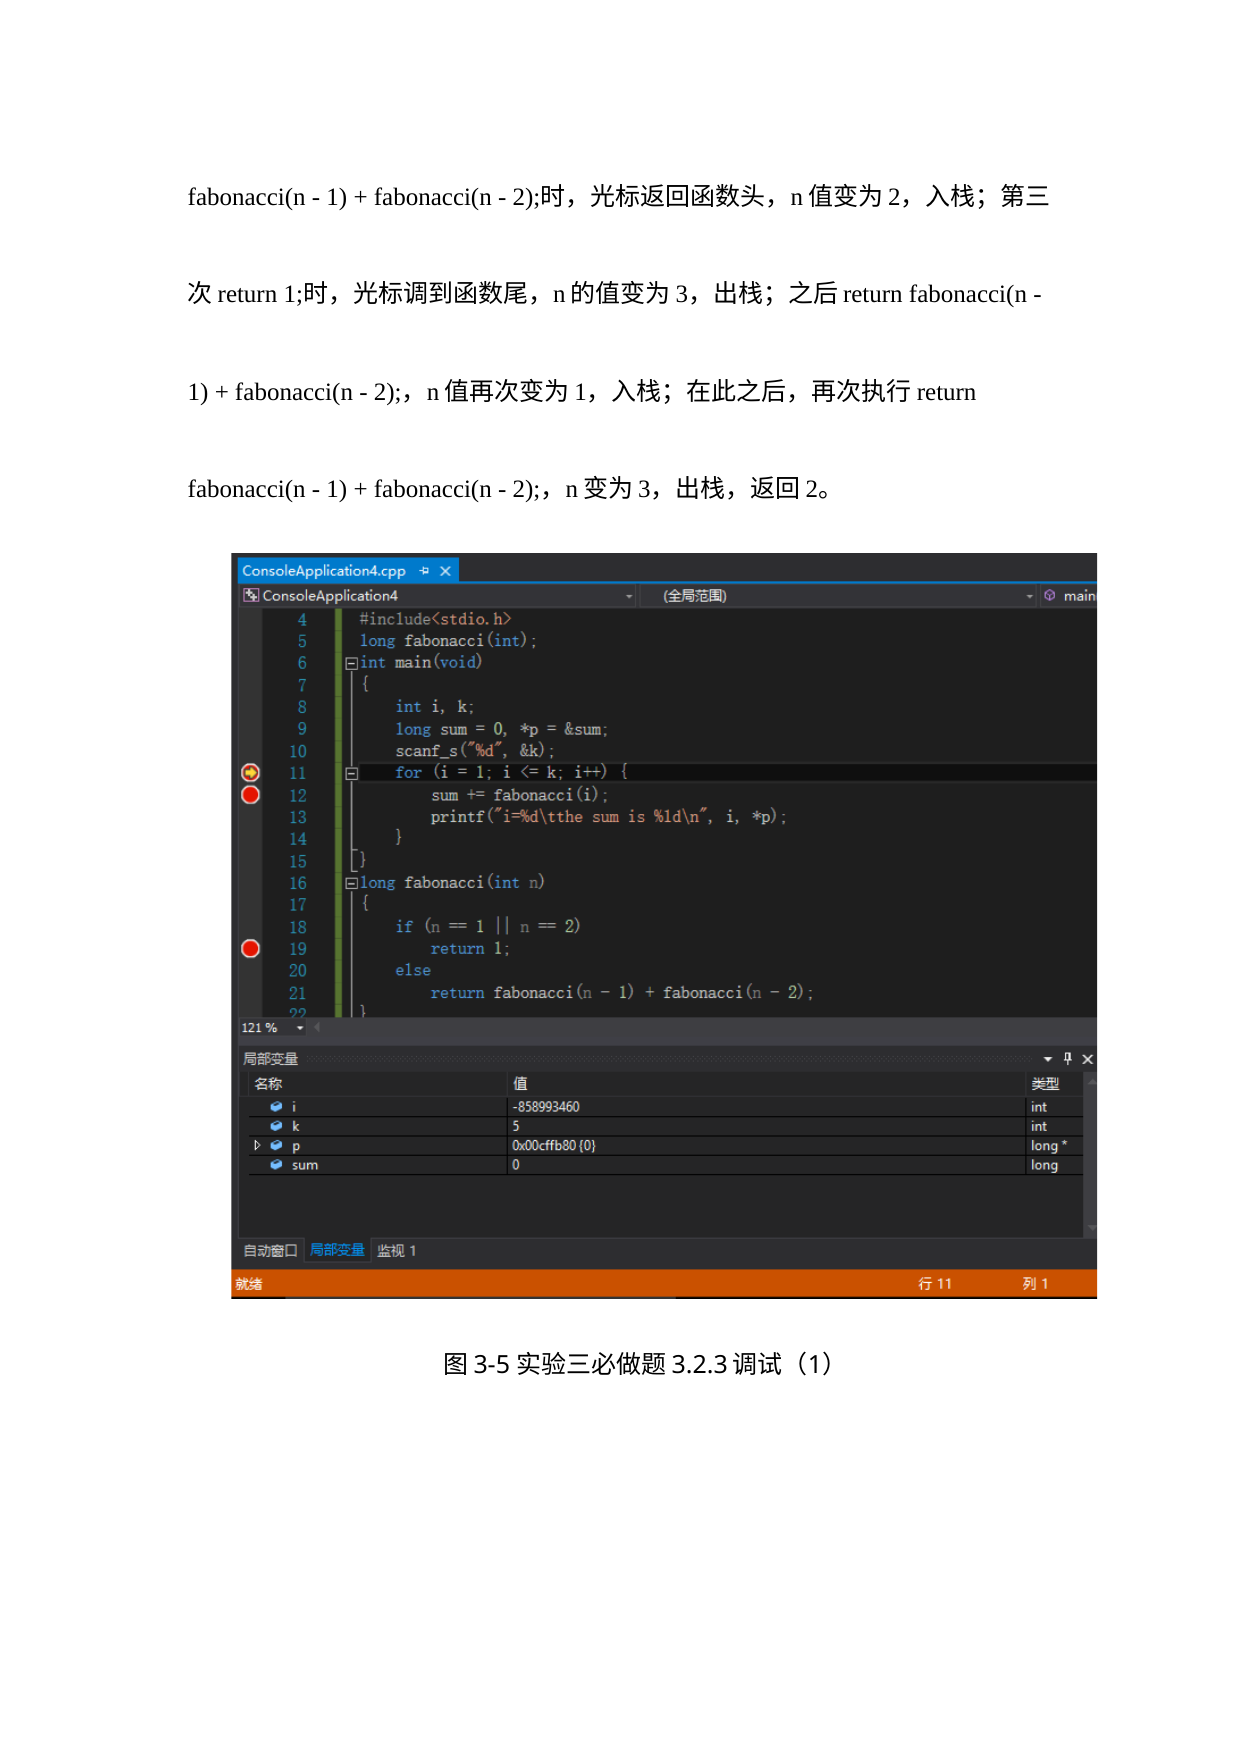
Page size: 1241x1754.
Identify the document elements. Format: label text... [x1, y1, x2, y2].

picture [231, 553, 1098, 1299]
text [187, 162, 1053, 519]
text 图3-5 实验三必做题3.2.3调试（1） [187, 1330, 1053, 1395]
